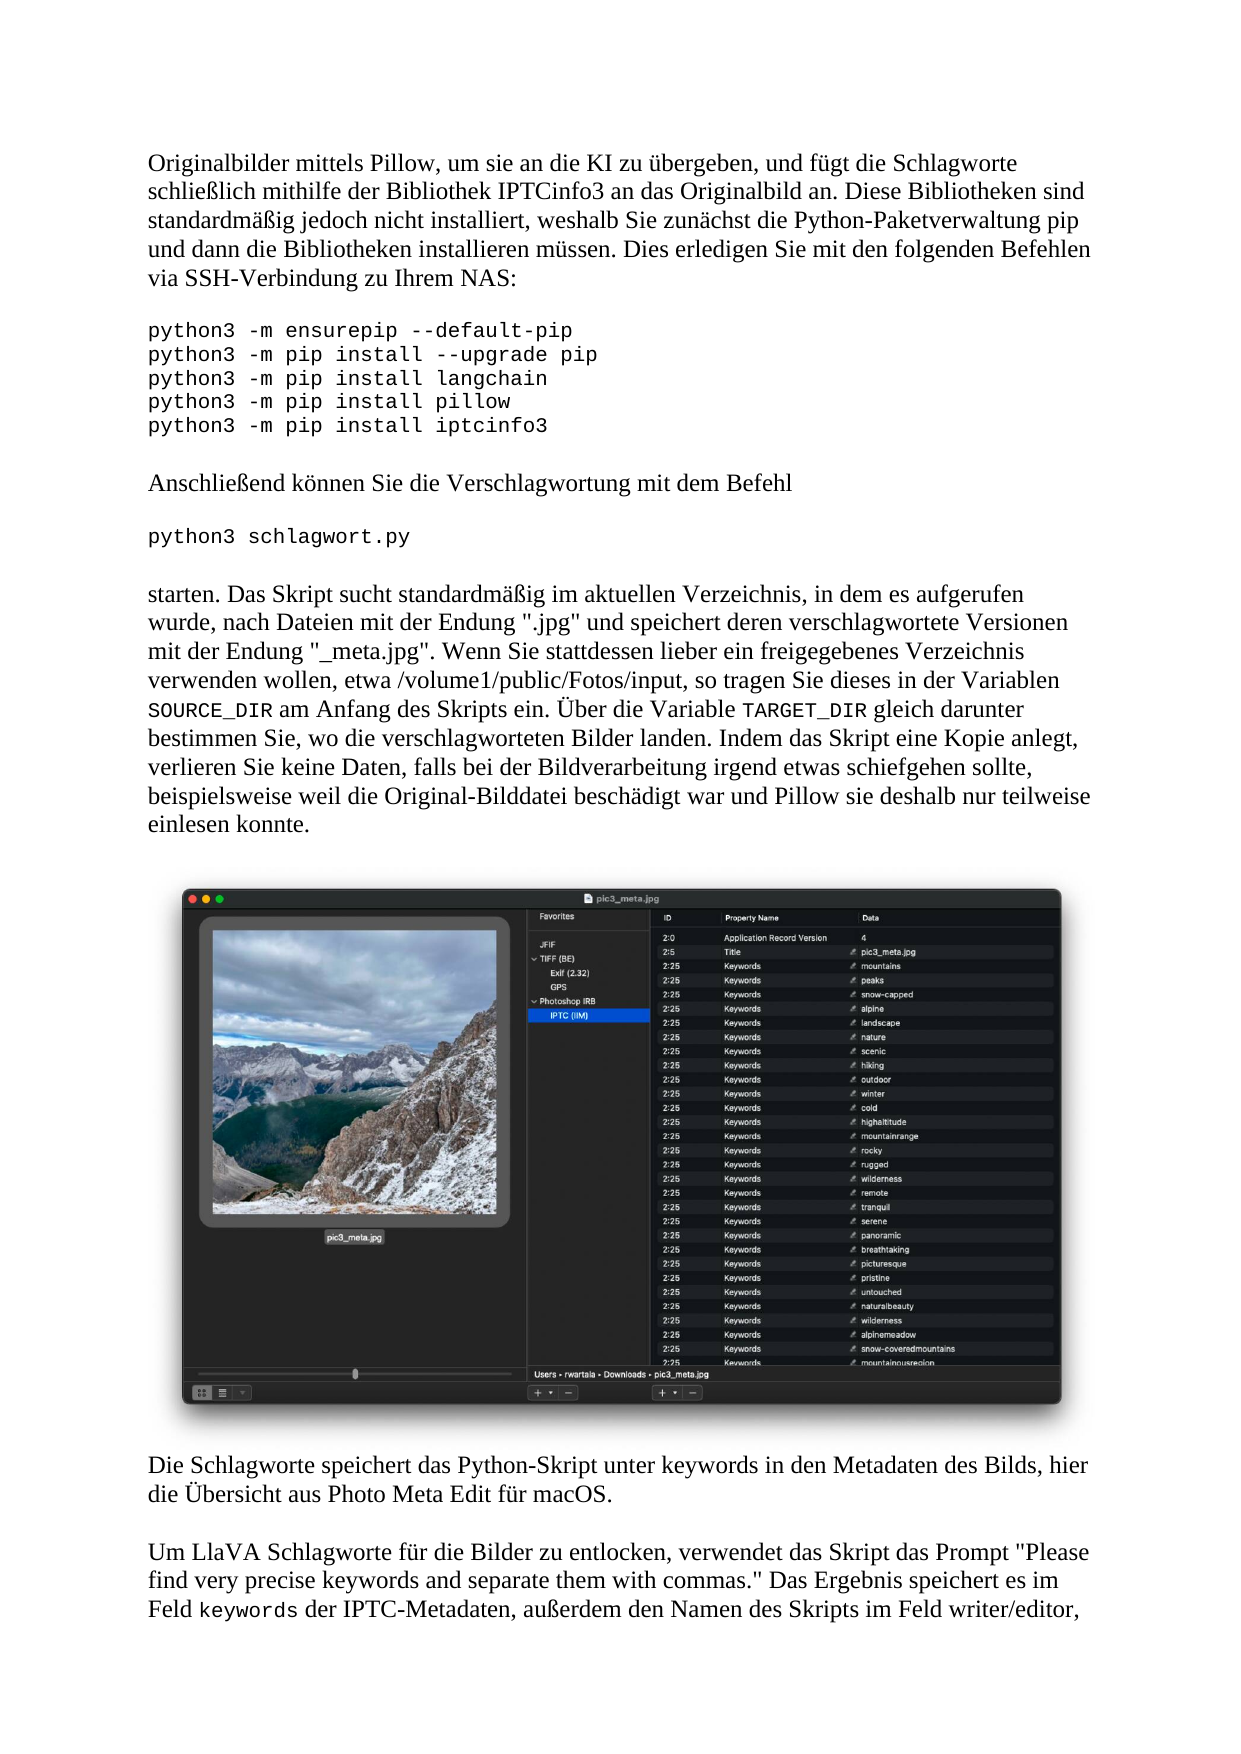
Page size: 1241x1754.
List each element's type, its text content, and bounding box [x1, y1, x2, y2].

text Die Schlagworte speichert das Python-Skript unter keywords in den Metadaten des Bilds, hier die Übersicht aus Photo Meta Edit für macOS. [148, 1450, 1093, 1507]
text python3 -m pip install --upgrade pip [148, 344, 1093, 368]
text python3 -m pip install iptcinfo3 [148, 415, 1093, 439]
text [148, 148, 1093, 291]
text python3 -m pip install pillow [148, 391, 1093, 415]
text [148, 1537, 1093, 1624]
text Anschließend können Sie die Verschlagwortung mit dem Befehl [148, 468, 1093, 497]
picture [147, 867, 1095, 1450]
text python3 -m pip install langchain [148, 368, 1093, 391]
text python3 schlagwort.py [148, 526, 1093, 549]
text python3 -m ensurepip --default-pip [148, 321, 1093, 344]
text starten. Das Skript sucht standardmäßig im aktuellen Verzeichnis, in dem es aufgerufen wurde, nach Dateien mit der Endung ".jpg" und speichert deren verschlagwortete Versionen mit der Endung "_meta.jpg". Wenn Sie stattdessen lieber ein freigegebenes Verzeichnis verwenden wollen, etwa /volume1/public/Fotos/input, so tragen Sie dieses in der Variablen SOURCE_DIR am Anfang des Skripts ein. Über die Variable TARGET_DIR gleich darunter bestimmen Sie, wo die verschlagworteten Bilder landen. Indem das Skript eine Kopie anlegt, verlieren Sie keine Daten, falls bei der Bildverarbeitung irgend etwas schiefgehen sollte, beispielsweise weil die Original-Bilddatei beschädigt war und Pillow sie deshalb nur teilweise einlesen konnte. [148, 579, 1093, 838]
